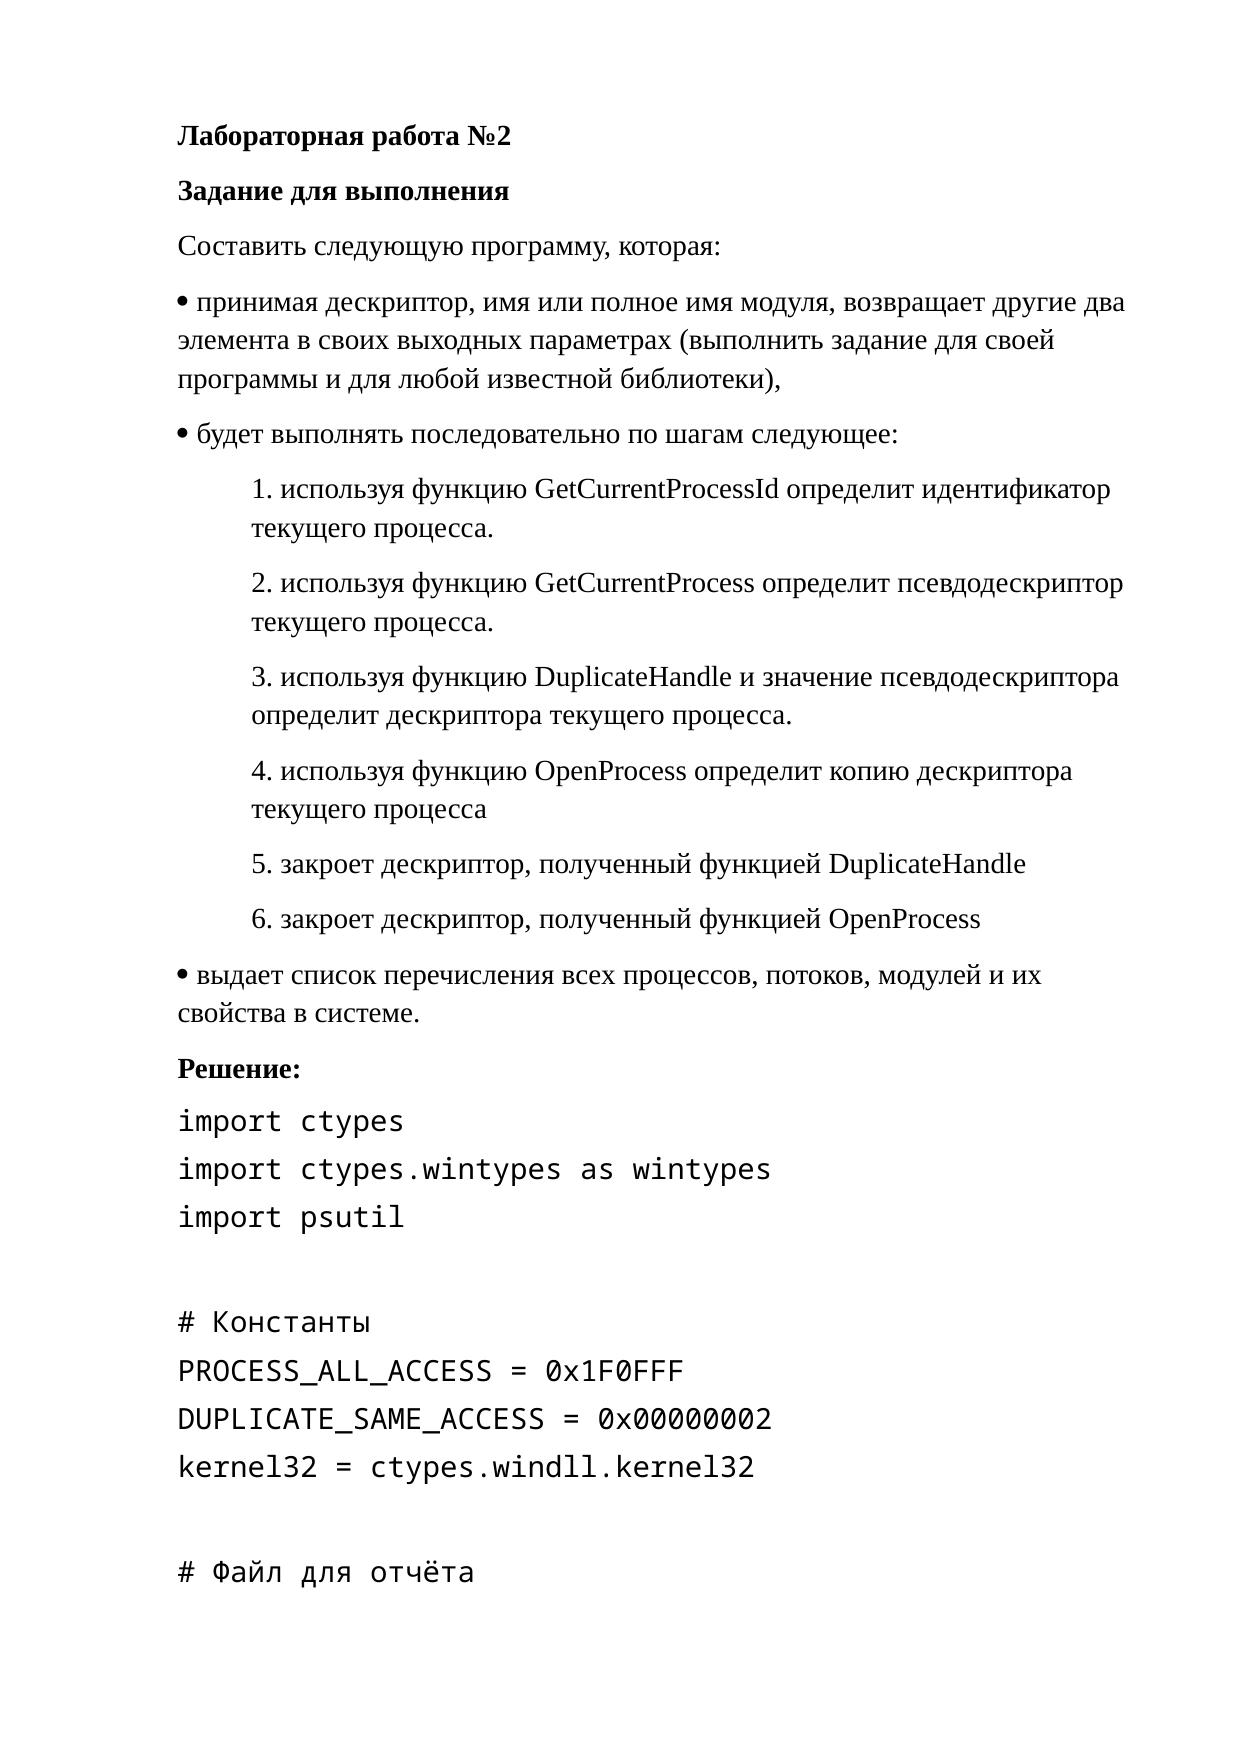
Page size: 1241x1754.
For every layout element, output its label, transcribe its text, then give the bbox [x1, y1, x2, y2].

text 6. закроет дескриптор, полученный функцией OpenProcess [251, 902, 1152, 935]
text будет выполнять последовательно по шагам следующее: [177, 416, 1152, 450]
text import ctypes.wintypes as wintypes [177, 1154, 1152, 1186]
text DUPLICATE_SAME_ACCESS = 0x00000002 [177, 1404, 1152, 1436]
text 2. используя функцию GetCurrentProcess определит псевдодескриптор текущего процесса. [251, 565, 1152, 637]
text принимая дескриптор, имя или полное имя модуля, возвращает другие два элемента в своих выходных параметрах (выполнить задание для своей программы и для любой известной библиотеки), [177, 284, 1152, 394]
text # Файл для отчёта [177, 1557, 1152, 1589]
text Задание для выполнения [177, 173, 1152, 207]
text Составить следующую программу, которая: [177, 228, 1152, 262]
text 3. используя функцию DuplicateHandle и значение псевдодескриптора определит дескриптора текущего процесса. [251, 659, 1152, 731]
text import ctypes [177, 1106, 1152, 1138]
text 4. используя функцию OpenProcess определит копию дескриптора текущего процесса [251, 753, 1152, 825]
text import psutil [177, 1203, 1152, 1234]
text # Константы [177, 1307, 1152, 1339]
text Лабораторная работа №2 [177, 118, 1152, 152]
text Решение: [177, 1051, 1152, 1084]
text 1. используя функцию GetCurrentProcessId определит идентификатор текущего процесса. [251, 471, 1152, 543]
text kernel32 = ctypes.windll.kernel32 [177, 1452, 1152, 1484]
text выдает список перечисления всех процессов, потоков, модулей и их свойства в системе. [177, 957, 1152, 1029]
text PROCESS_ALL_ACCESS = 0x1F0FFF [177, 1356, 1152, 1387]
text 5. закроет дескриптор, полученный функцией DuplicateHandle [251, 846, 1152, 880]
